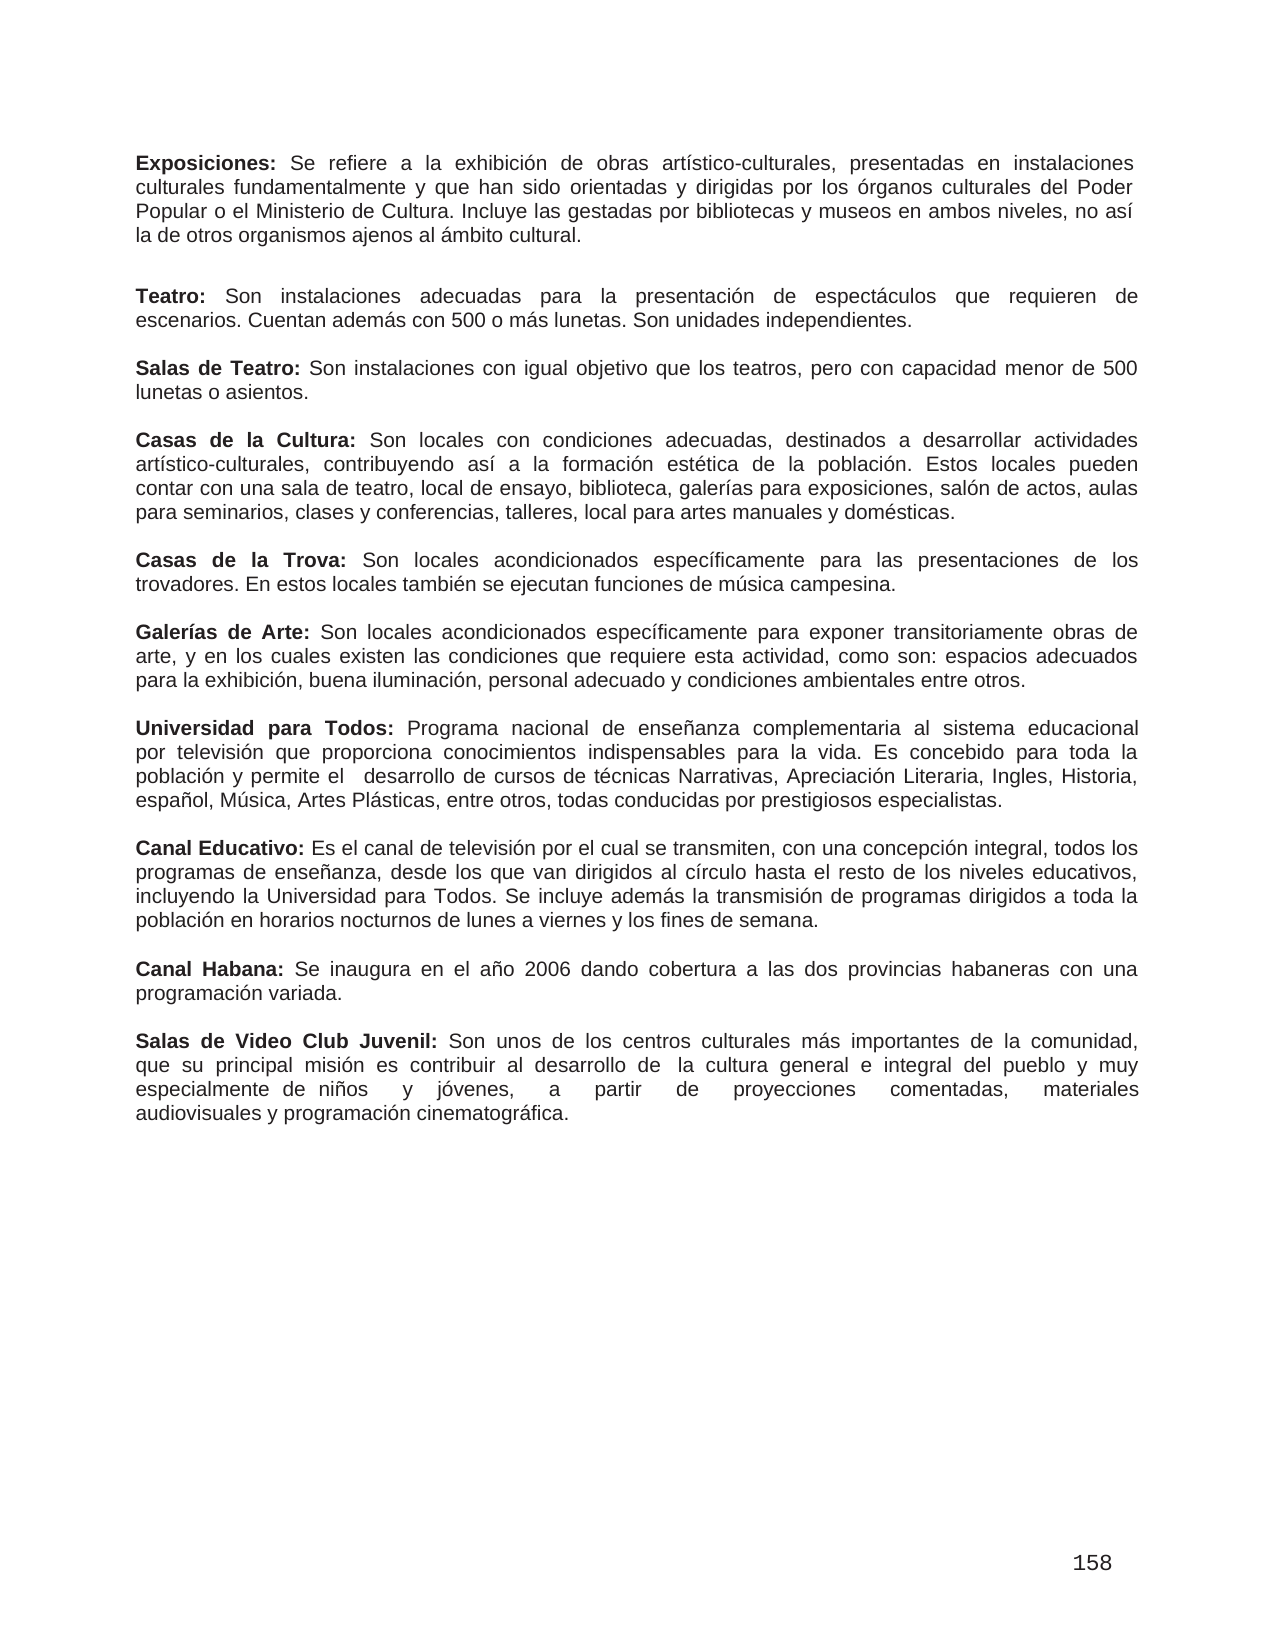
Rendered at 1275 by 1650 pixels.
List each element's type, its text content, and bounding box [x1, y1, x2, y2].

text Galerías de Arte: Son locales acondicionados específicamente para exponer transitoriamente obras de arte, y en los cuales existen las condiciones que requiere esta actividad, como son: espacios adecuados para la exhibición, buena iluminación, personal adecuado y condiciones ambientales entre otros. [135, 620, 1139, 692]
text Universidad para Todos: Programa nacional de enseñanza complementaria al sistema educacional por televisión que proporciona conocimientos indispensables para la vida. Es concebido para toda la población y permite el desarrollo de cursos de técnicas Narrativas, Apreciación Literaria, Ingles, Historia, español, Música, Artes Plásticas, entre otros, todas conducidas por prestigiosos especialistas. [135, 716, 1139, 812]
text Casas de la Cultura: Son locales con condiciones adecuadas, destinados a desarrollar actividades artístico-culturales, contribuyendo así a la formación estética de la población. Estos locales pueden contar con una sala de teatro, local de ensayo, biblioteca, galerías para exposiciones, salón de actos, aulas para seminarios, clases y conferencias, talleres, local para artes manuales y domésticas. [135, 428, 1139, 524]
text Canal Habana: Se inaugura en el año 2006 dando cobertura a las dos provincias habaneras con una programación variada. [135, 956, 1139, 1004]
text Casas de la Trova: Son locales acondicionados específicamente para las presentaciones de los trovadores. En estos locales también se ejecutan funciones de música campesina. [135, 548, 1139, 596]
text Exposiciones: Se refiere a la exhibición de obras artístico-culturales, presentadas en instalaciones culturales fundamentalmente y que han sido orientadas y dirigidas por los órganos culturales del Poder Popular o el Ministerio de Cultura. Incluye las gestadas por bibliotecas y museos en ambos niveles, no así la de otros organismos ajenos al ámbito cultural. [135, 151, 1135, 247]
text Salas de Teatro: Son instalaciones con igual objetivo que los teatros, pero con capacidad menor de 500 lunetas o asientos. [135, 356, 1139, 404]
text Canal Educativo: Es el canal de televisión por el cual se transmiten, con una concepción integral, todos los programas de enseñanza, desde los que van dirigidos al círculo hasta el resto de los niveles educativos, incluyendo la Universidad para Todos. Se incluye además la transmisión de programas dirigidos a toda la población en horarios nocturnos de lunes a viernes y los fines de semana. [135, 836, 1139, 932]
text Salas de Video Club Juvenil: Son unos de los centros culturales más importantes de la comunidad, que su principal misión es contribuir al desarrollo de la cultura general e integral del pueblo y muy especialmente de niños y jóvenes, a partir de proyecciones comentadas, materiales audiovisuales y programación cinematográfica. [135, 1028, 1139, 1124]
text Teatro: Son instalaciones adecuadas para la presentación de espectáculos que requieren de escenarios. Cuentan además con 500 o más lunetas. Son unidades independientes. [135, 284, 1139, 332]
